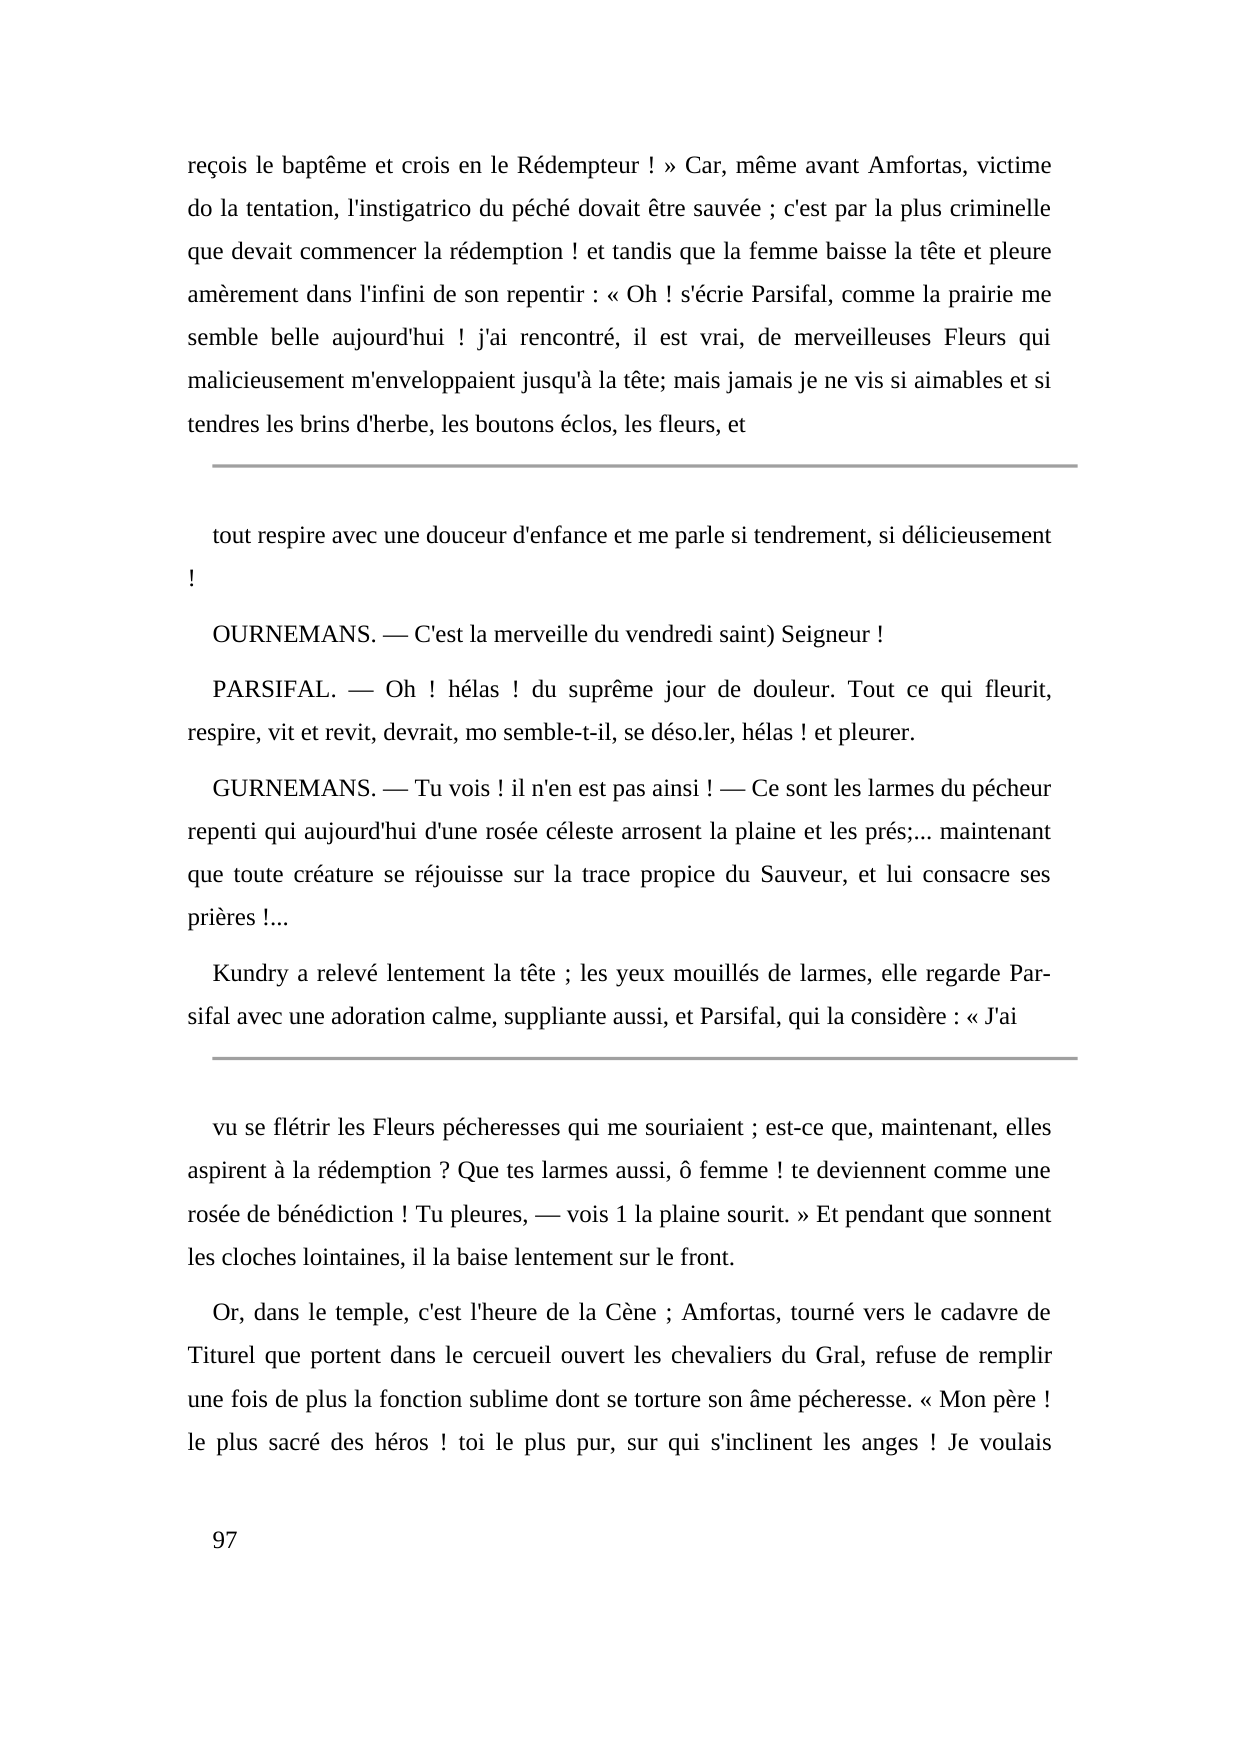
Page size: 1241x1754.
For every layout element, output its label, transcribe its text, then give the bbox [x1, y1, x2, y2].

text PARSIFAL. — Oh ! hélas ! du suprême jour de douleur. Tout ce qui fleurit, respire, vit et revit, devrait, mo semble-t-il, se déso.ler, hélas ! et pleurer. [187, 674, 1053, 746]
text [187, 150, 1053, 437]
text tout respire avec une douceur d'enfance et me parle si tendrement, si délicieusement ! [187, 520, 1053, 592]
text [187, 1297, 1053, 1456]
text Kundry a relevé lentement la tête ; les yeux mouillés de larmes, elle regarde Par- sifal avec une adoration calme, suppliante aussi, et Parsifal, qui la considère : « J'ai [187, 958, 1053, 1030]
text vu se flétrir les Fleurs pécheresses qui me souriaient ; est-ce que, maintenant, elles aspirent à la rédemption ? Que tes larmes aussi, ô femme ! te deviennent comme une rosée de bénédiction ! Tu pleures, — vois 1 la plaine sourit. » Et pendant que sonnent les cloches lointaines, il la baise lentement sur le front. [187, 1112, 1053, 1271]
text GURNEMANS. — Tu vois ! il n'en est pas ainsi ! — Ce sont les larmes du pécheur repenti qui aujourd'hui d'une rosée céleste arrosent la plaine et les prés;... maintenant que toute créature se réjouisse sur la trace propice du Sauveur, et lui consacre ses prières !... [187, 773, 1053, 931]
text OURNEMANS. — C'est la merveille du vendredi saint) Seigneur ! [187, 619, 1053, 647]
